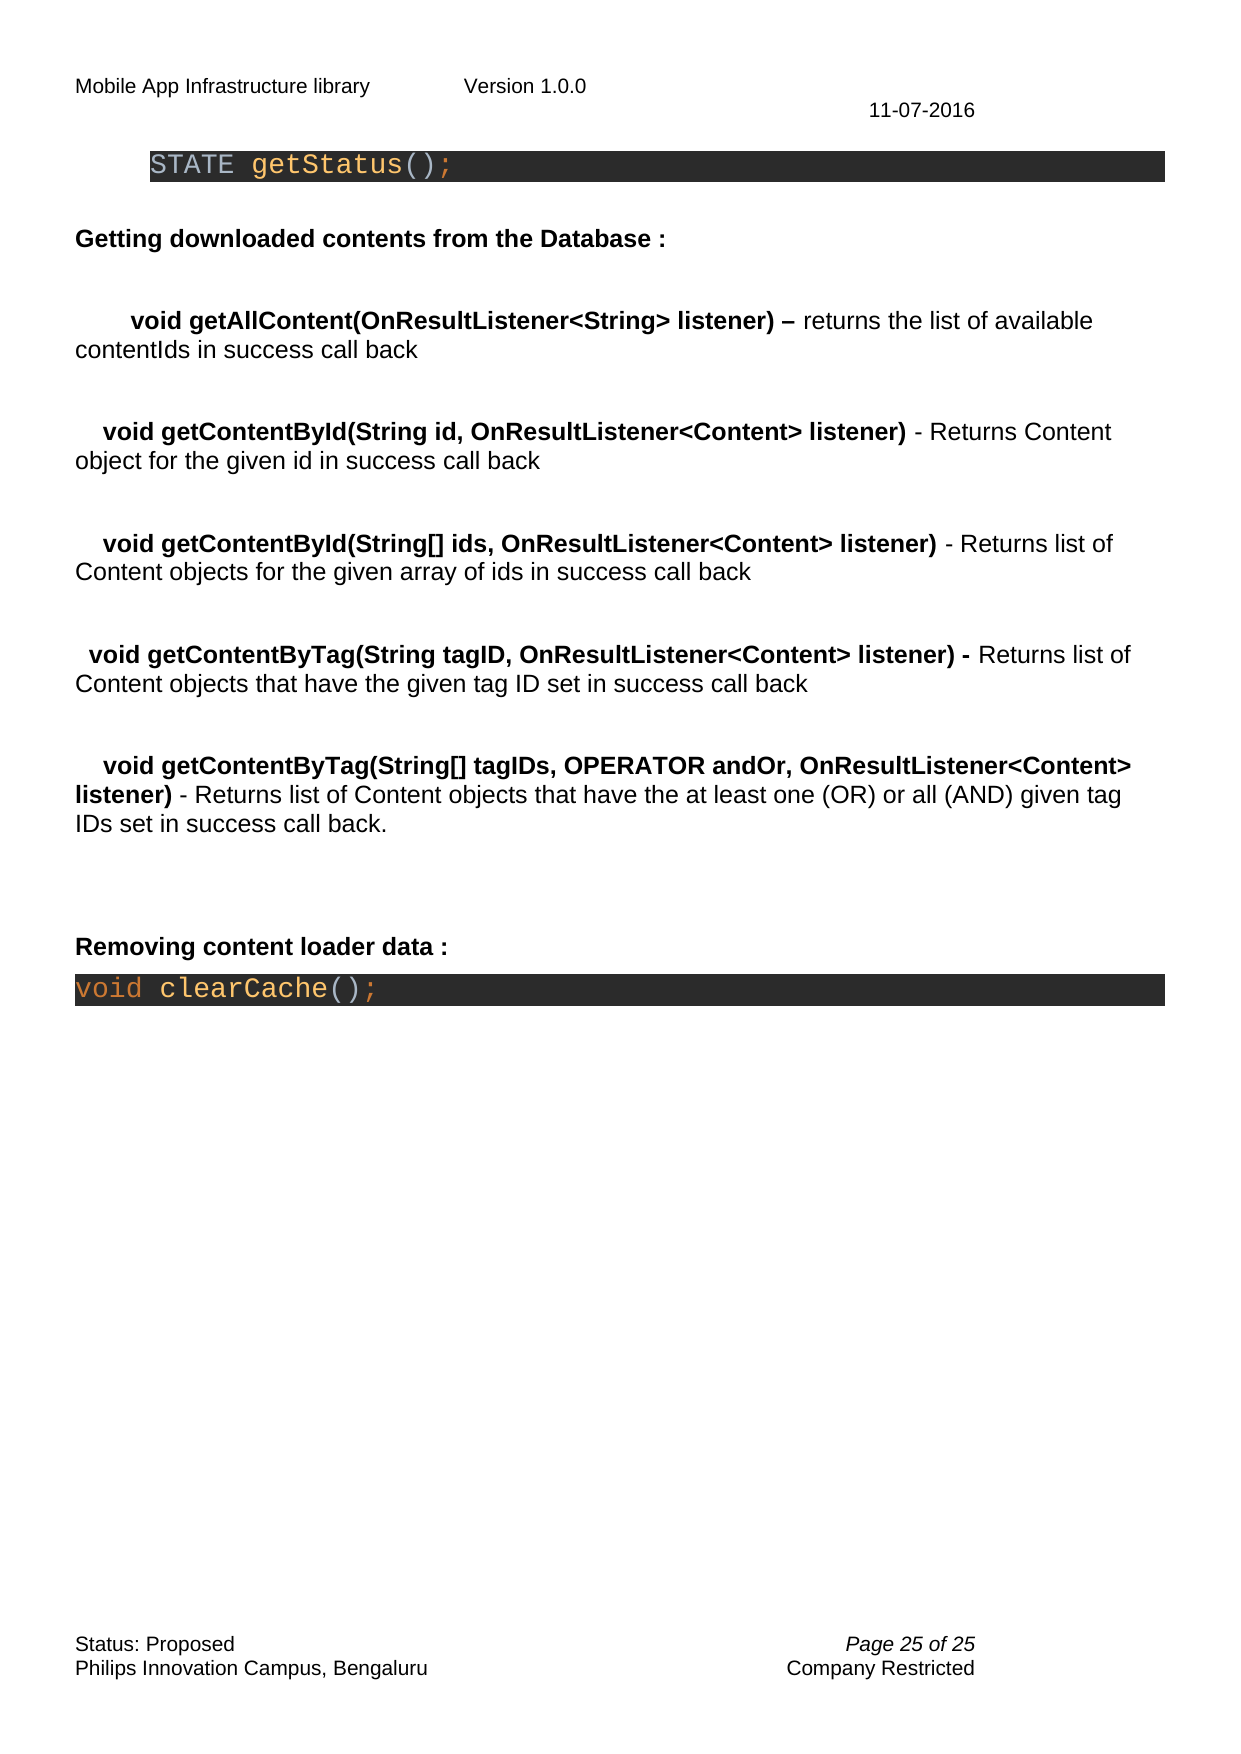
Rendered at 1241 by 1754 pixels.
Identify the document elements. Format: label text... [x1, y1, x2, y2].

text void getContentById(String id, OnResultListener<Content> listener) - Returns Content object for the given id in success call back [75, 417, 1165, 475]
text void getContentByTag(String tagID, OnResultListener<Content> listener) - Returns list of Content objects that have the given tag ID set in success call back [75, 640, 1165, 697]
text void getContentByTag(String[] tagIDs, OPERATOR andOr, OnResultListener<Content> listener) - Returns list of Content objects that have the at least one (OR) or all (AND) given tag IDs set in success call back. [75, 751, 1165, 837]
text void getContentById(String[] ids, OnResultListener<Content> listener) - Returns list of Content objects for the given array of ids in success call back [75, 529, 1165, 586]
text void clearCache(); [75, 974, 1165, 1006]
text void getAllContent(OnResultListener<String> listener) – returns the list of available contentIds in success call back [75, 306, 1165, 364]
text Removing content loader data : [75, 932, 1165, 961]
text Getting downloaded contents from the Database : [75, 224, 1165, 252]
list STATE getStatus(); [150, 151, 1165, 182]
